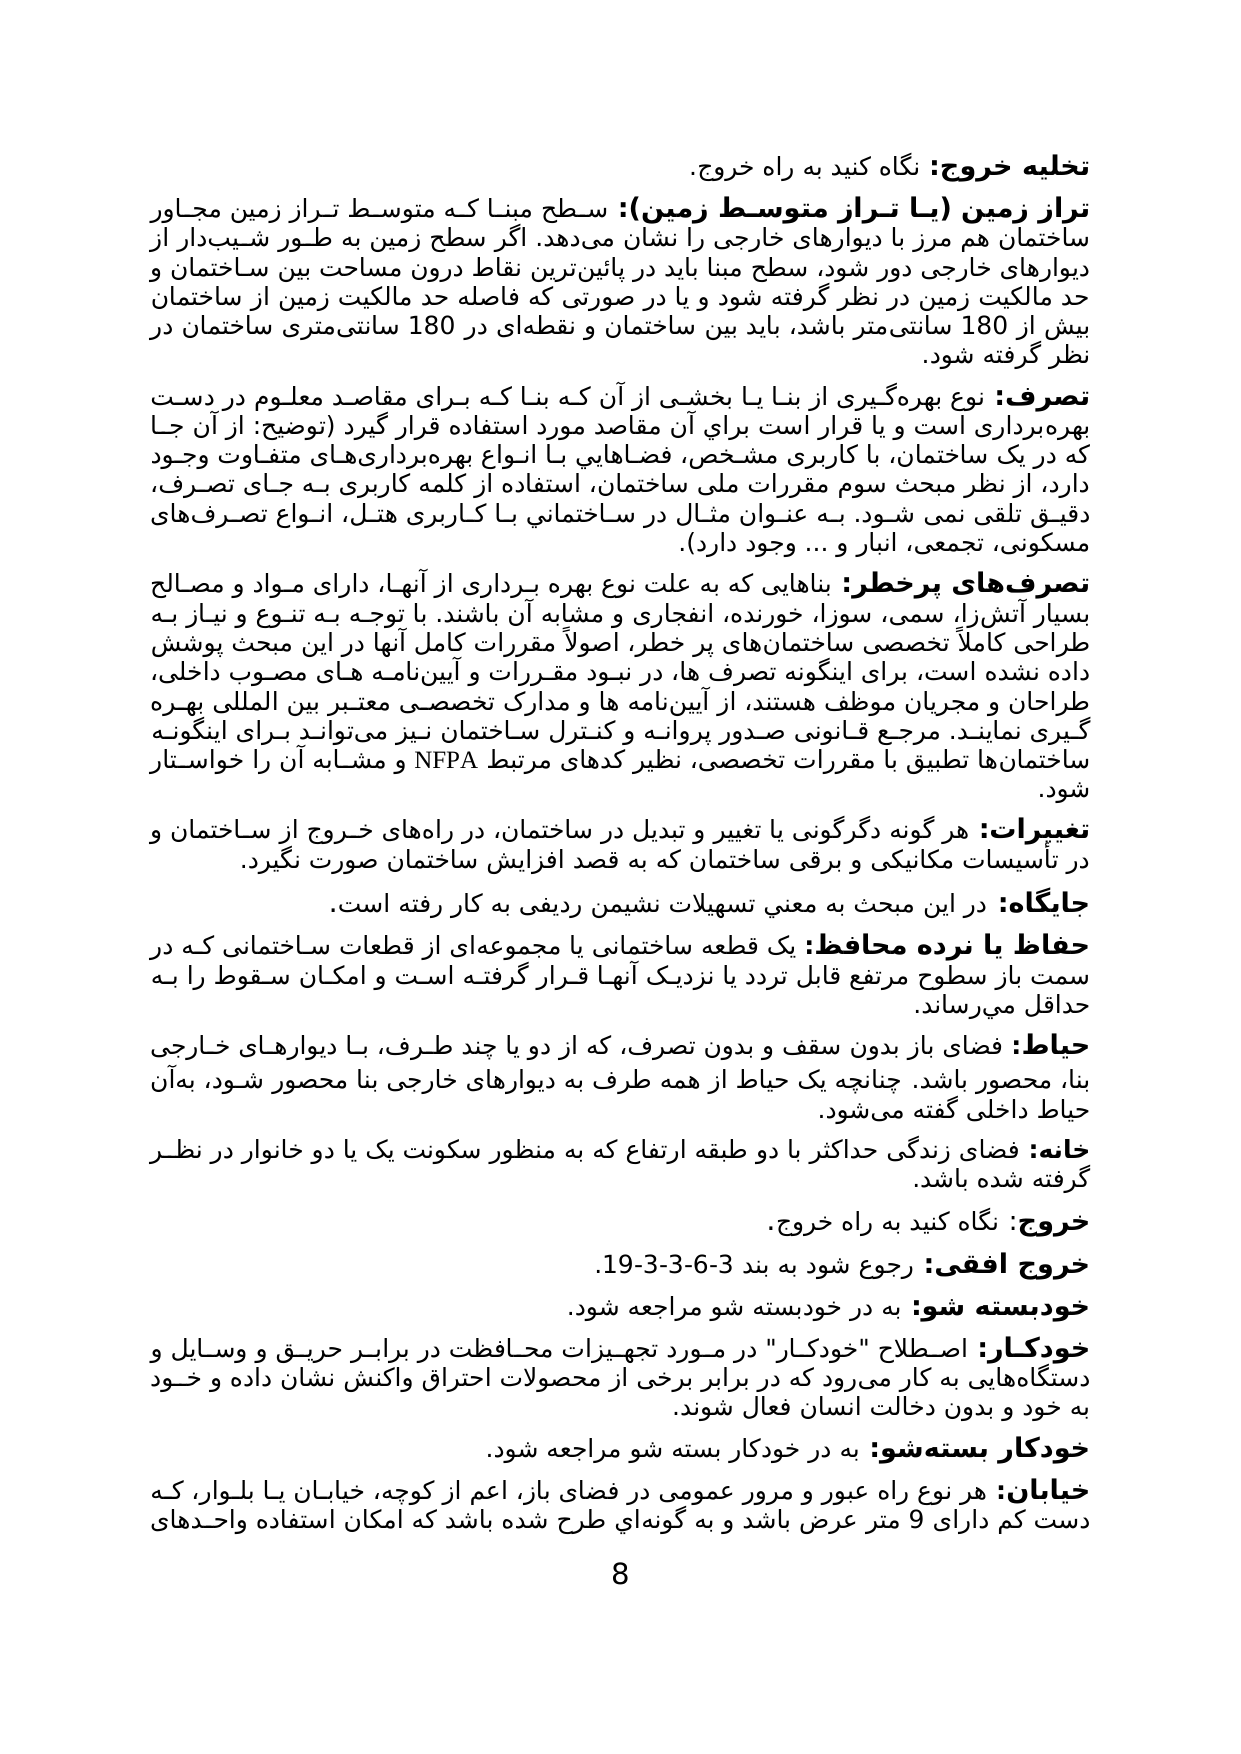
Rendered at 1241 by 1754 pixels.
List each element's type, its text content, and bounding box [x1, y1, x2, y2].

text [150, 1474, 1090, 1535]
text خودکار بسته‌شو: به در خودکار بسته شو مراجعه شود. [150, 1432, 1090, 1464]
text تصرف: نوع بهره‌گیری از بنا یا بخشی از آن که بنا که برای مقاصد معلوم در دست بهره‌برداری است و یا قرار است براي آن مقاصد مورد استفاده قرار گیرد (توضیح: از آن جا که در یک ساختمان، با کاربری مشخص، فضاهایي با انواع بهره‌برداری‌های متفاوت وجود دارد، از نظر مبحث سوم مقررات ملی ساختمان، استفاده از کلمه کاربری به جای تصرف، دقیق تلقی نمی شود. به عنوان مثال در ساختماني با کاربری هتل، انواع تصرف‌های مسکونی، تجمعی، انبار و ... وجود دارد). [150, 380, 1090, 557]
text تراز زمین (یا تراز متوسط زمین): سطح مبنا که متوسط تراز زمین مجاور ساختمان هم مرز با دیوارهای خارجی را نشان می‌دهد. اگر سطح زمین به طور شیب‌دار از دیوارهای خارجی دور شود، سطح مبنا باید در پائین‌ترین نقاط درون مساحت بین ساختمان و حد مالکیت زمین در نظر گرفته شود و یا در صورتی که فاصله حد مالکیت زمین از ساختمان بیش از 180 سانتی‌متر باشد، باید بین ساختمان و نقطه‌ای در 180 سانتی‌متری ساختمان در نظر گرفته شود. [150, 192, 1090, 369]
text تغییرات: هر گونه دگرگونی یا تغییر و تبدیل در ساختمان، در راه‌های خروج از ساختمان و در تأسیسات مکانیکی و برقی ساختمان که به قصد افزایش ساختمان صورت نگيرد. [150, 814, 1090, 874]
text حیاط: فضای باز بدون سقف و بدون تصرف، که از دو یا چند طرف، با دیوارهای خارجی بنا، محصور باشد. چنانچه یک حیاط از همه طرف به دیوارهای خارجی بنا محصور شود، به‌آن حیاط داخلی گفته می‌شود. [150, 1030, 1090, 1124]
text جایگاه: در این مبحث به معني تسهیلات نشیمن ردیفی به کار رفته است. [150, 885, 1090, 919]
text خانه: فضای زندگی حداکثر با دو طبقه ارتفاع که به منظور سکونت یک یا دو خانوار در نظر گرفته شده باشد. [150, 1135, 1090, 1193]
text خروج افقی: رجوع شود به بند 3-6-3-3-19. [150, 1248, 1090, 1279]
text تخلیه خروج: نگاه کنید به راه خروج. [150, 150, 1090, 182]
text خودبسته شو: به در خودبسته شو مراجعه شود. [150, 1290, 1090, 1321]
text حفاظ یا نرده محافظ: یک قطعه ساختمانی یا مجموعه‌ای از قطعات ساختمانی که در سمت باز سطوح مرتفع قابل تردد یا نزدیک آنها قرار گرفته است و امکان سقوط را به حداقل مي‌رساند. [150, 929, 1090, 1019]
text خروج: نگاه کنید به راه خروج. [150, 1203, 1090, 1237]
text تصرف‌های پرخطر: بناهایی که به علت نوع بهره برداری از آنها، دارای مواد و مصالح بسیار آتش‌زا، سمی، سوزا، خورنده، انفجاری و مشابه آن باشند. با توجه به تنوع و نیاز به طراحی کاملاً تخصصی ساختمان‌های پر خطر، اصولاً مقررات کامل آنها در این مبحث پوشش داده نشده است، برای اینگونه تصرف ها، در نبود مقررات و آیین‌نامه های مصوب داخلی، طراحان و مجریان موظف هستند، از آیین‌نامه ها و مدارک تخصصی معتبر بین المللی بهره گیری نمایند. مرجع قانونی صدور پروانه و کنترل ساختمان نیز می‌تواند برای اینگونه ساختمان‌ها تطبیق با مقررات تخصصی، نظیر کدهای مرتبط NFPA و مشابه آن را خواستار شود. [150, 568, 1090, 803]
text خودکار: اصطلاح "خودکار" در مورد تجهیزات محافظت در برابر حریق و وسایل و دستگاه‌هایی به کار می‌رود که در برابر برخی از محصولات احتراق واكنش نشان داده و خود به خود و بدون دخالت انسان فعال شوند. [150, 1332, 1090, 1422]
